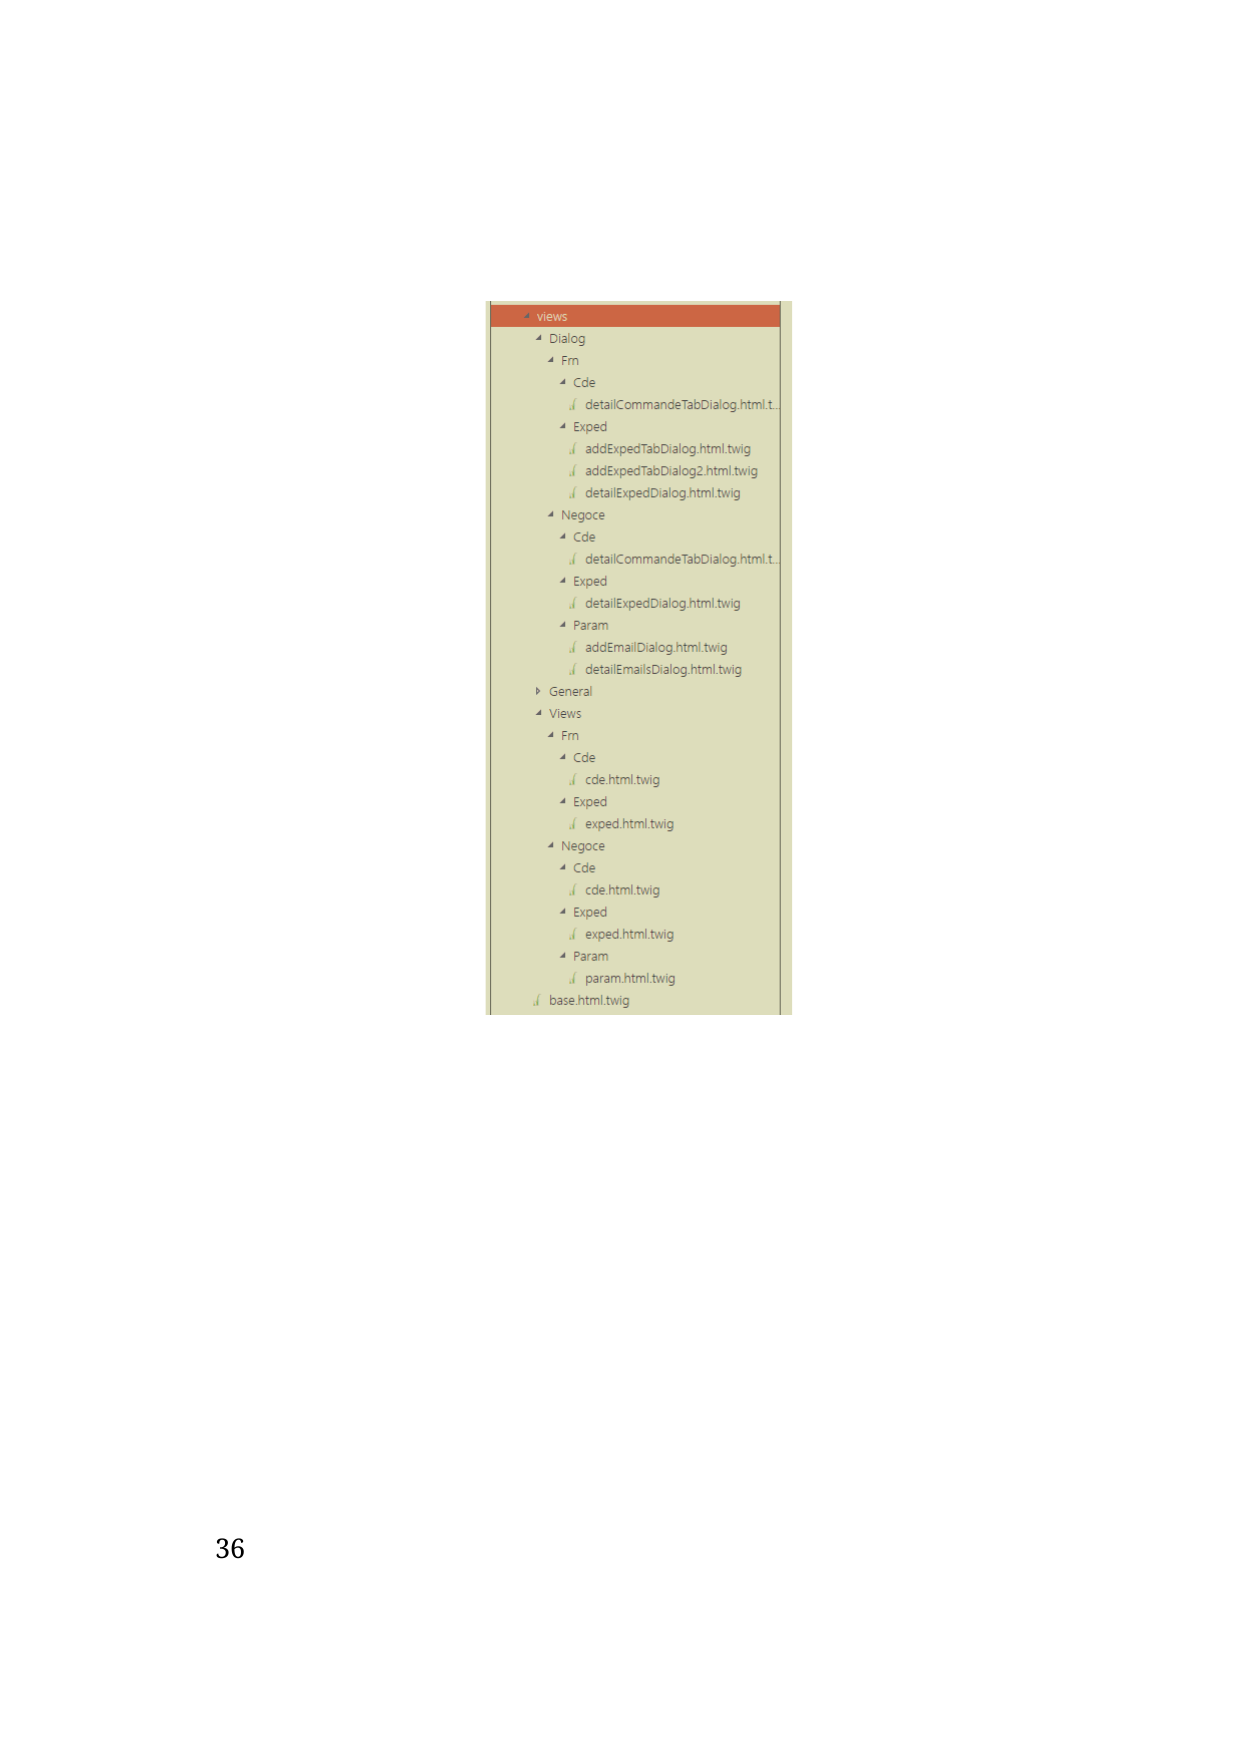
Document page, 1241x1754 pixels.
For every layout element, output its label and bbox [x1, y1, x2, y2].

picture [485, 301, 793, 1015]
